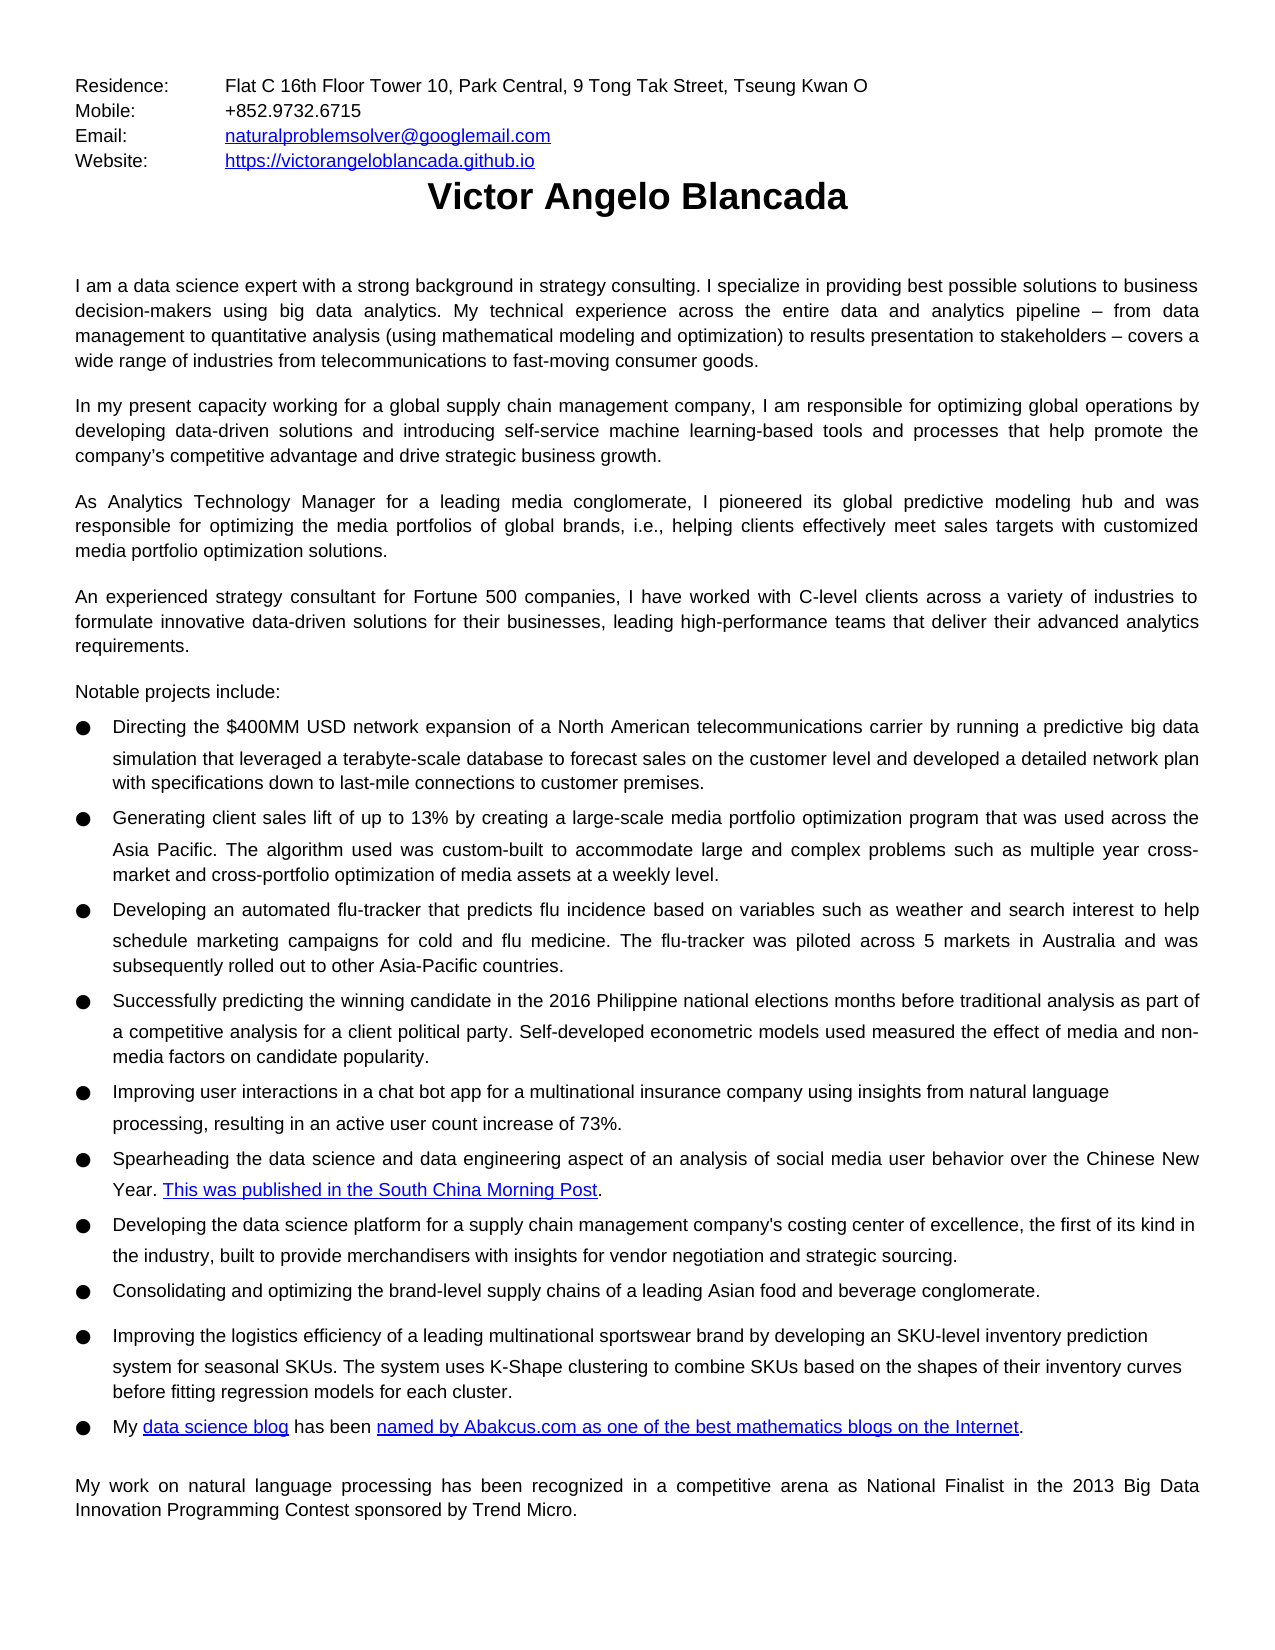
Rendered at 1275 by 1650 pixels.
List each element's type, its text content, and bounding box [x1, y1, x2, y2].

text An experienced strategy consultant for Fortune 500 companies, I have worked with C-level clients across a variety of industries to formulate innovative data-driven solutions for their businesses, leading high-performance teams that deliver their advanced analytics requirements. [75, 586, 1200, 657]
list Spearheading the data science and data engineering aspect of an analysis of social media user behavior over the Chinese New Year. This was published in the South China Morning Post. [75, 1137, 1200, 1200]
list Improving user interactions in a chat bot app for a multinational insurance company using insights from natural language processing, resulting in an active user count increase of 73%. [75, 1071, 1200, 1134]
list Developing an automated flu-tracker that predicts flu incidence based on variables such as weather and search interest to help schedule marketing campaigns for cold and flu medicine. The flu-tracker was piloted across 5 markets in Australia and was subsequently rolled out to other Asia-Pacific countries. [75, 888, 1200, 976]
list Consolidating and optimizing the brand-level supply chains of a leading Asian food and beverage conglomerate. [75, 1270, 1200, 1308]
text My work on natural language processing has been recognized in a competitive arena as National Finalist in the 2013 Big Data Innovation Programming Contest sponsored by Trend Micro. [75, 1474, 1200, 1521]
text Notable projects include: [75, 681, 1200, 702]
text Mobile: +852.9732.6715 [75, 100, 1200, 121]
list Directing the $400MM USD network expansion of a North American telecommunications carrier by running a predictive big data simulation that leveraged a terabyte-scale database to forecast sales on the customer level and developed a detailed network plan with specifications down to last-mile connections to customer premises. [75, 706, 1200, 794]
list Successfully predicting the winning candidate in the 2016 Philippine national elections months before traditional analysis as part of a competitive analysis for a client political party. Self-developed econometric models used measured the effect of media and non-media factors on candidate popularity. [75, 979, 1200, 1067]
text I am a data science expert with a strong background in strategy consulting. I specialize in providing best possible solutions to business decision-makers using big data analytics. My technical experience across the entire data and analytics pipeline – from data management to quantitative analysis (using mathematical modeling and optimization) to results presentation to stakeholders – covers a wide range of industries from telecommunications to fast-moving consumer goods. [75, 275, 1200, 371]
list Generating client sales lift of up to 13% by creating a large-scale media portfolio optimization program that was used across the Asia Pacific. The algorithm used was custom-built to accommodate large and complex problems such as multiple year cross-market and cross-portfolio optimization of media assets at a weekly level. [75, 797, 1200, 885]
list Developing the data science platform for a supply chain management company's costing center of excellence, the first of its kind in the industry, built to provide merchandisers with insights for vendor negotiation and strategic sourcing. [75, 1204, 1200, 1267]
text Residence: Flat C 16th Floor Tower 10, Park Central, 9 Tong Tak Street, Tseung Kwan O [75, 75, 1200, 97]
text Victor Angelo Blancada [75, 174, 1200, 217]
text Website: https://victorangeloblancada.github.io [75, 149, 1200, 171]
text As Analytics Technology Manager for a leading media conglomerate, I pioneered its global predictive modeling hub and was responsible for optimizing the media portfolios of global brands, i.e., helping clients effectively meet sales targets with customized media portfolio optimization solutions. [75, 491, 1200, 562]
text In my present capacity working for a global supply chain management company, I am responsible for optimizing global operations by developing data-driven solutions and introducing self-service machine learning-based tools and processes that help promote the company’s competitive advantage and drive strategic business growth. [75, 395, 1200, 466]
list My data science blog has been named by Abakcus.com as one of the best mathematics blogs on the Internet. [75, 1406, 1200, 1444]
list Improving the logistics efficiency of a leading multinational sportswear brand by developing an SKU-level inventory prediction system for seasonal SKUs. The system uses K-Shape clustering to combine SKUs based on the shapes of their inventory curves before fitting regression models for each cluster. [75, 1314, 1200, 1402]
text Email: naturalproblemsolver@googlemail.com [75, 124, 1200, 146]
